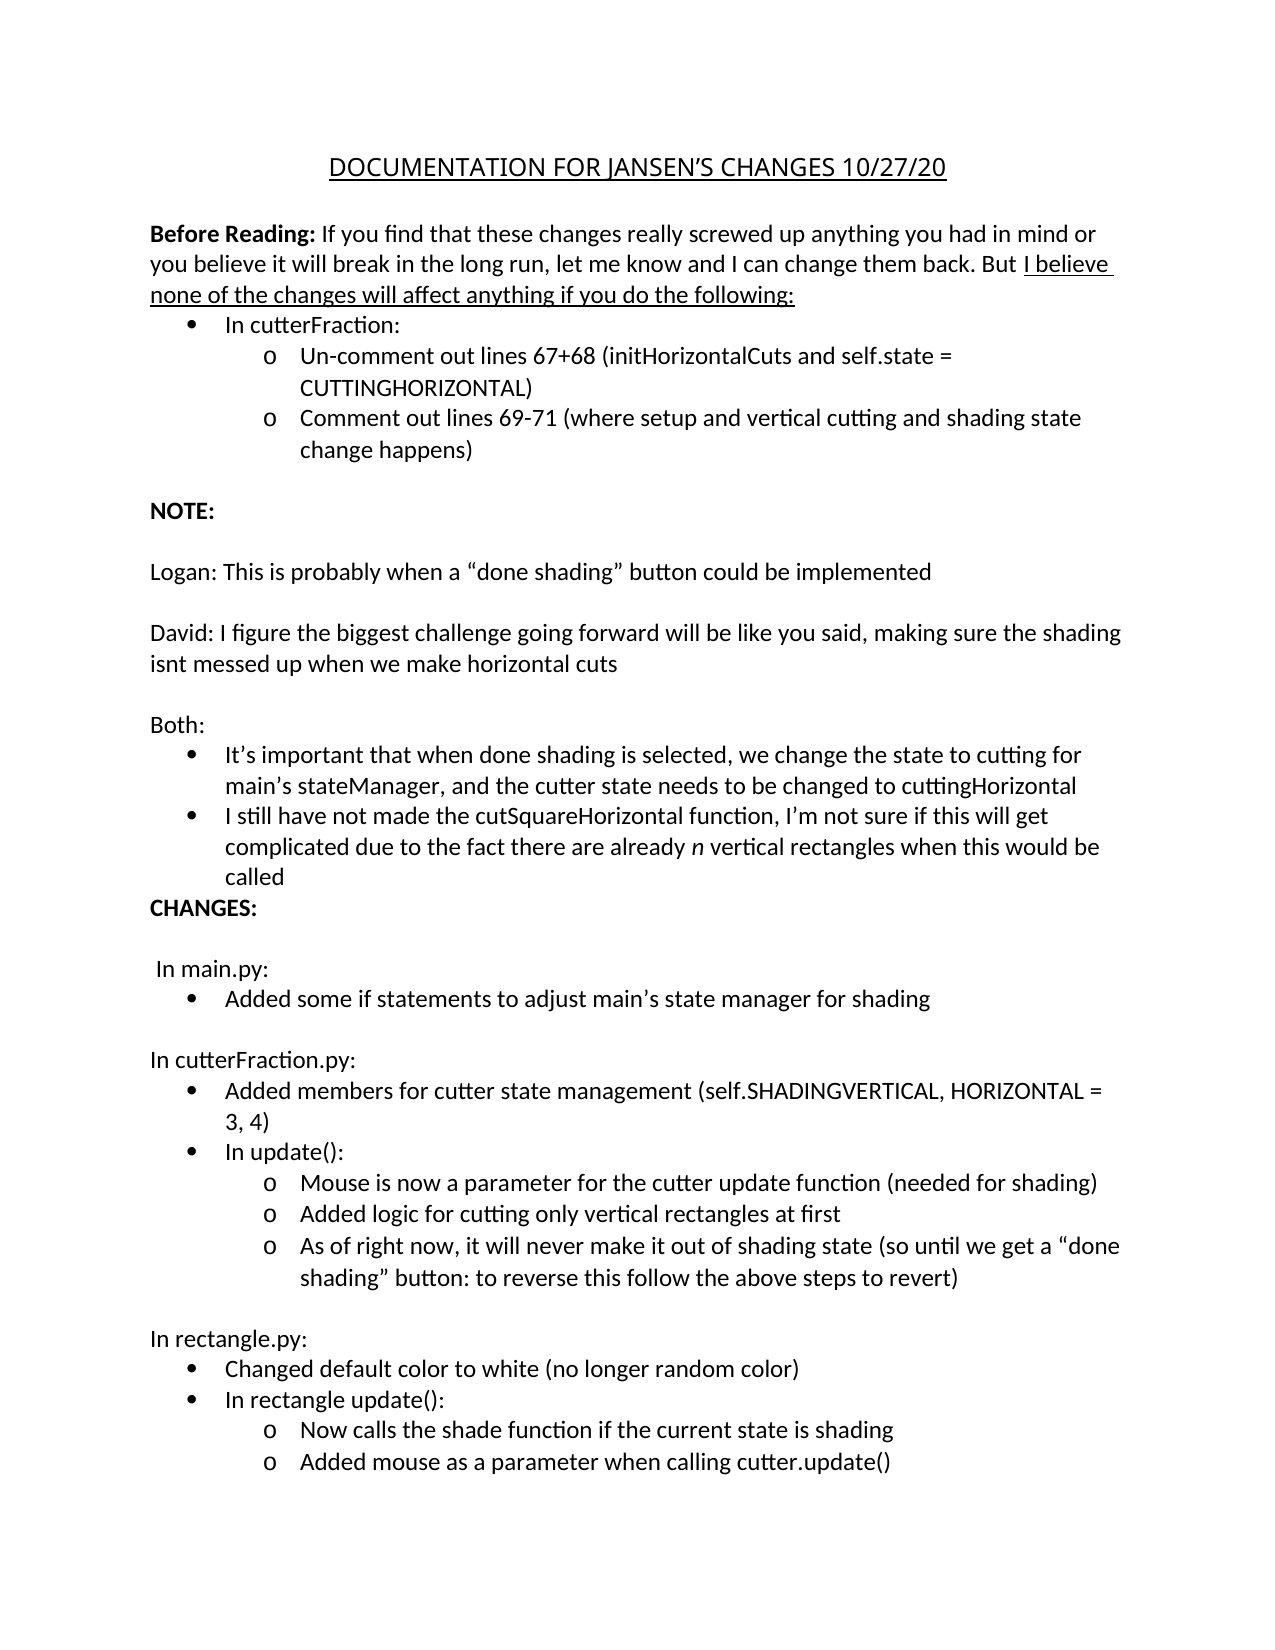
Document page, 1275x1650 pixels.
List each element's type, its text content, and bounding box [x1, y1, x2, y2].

text Before Reading: If you find that these changes really screwed up anything you had in mind or you believe it will break in the long run, let me know and I can change them back. But I believe none of the changes will affect anything if you do the following: [150, 218, 1125, 310]
text In main.py: [150, 953, 1125, 984]
list Added some if statements to adjust main’s state manager for shading [187, 984, 1125, 1014]
text NOTE: [150, 495, 1125, 526]
list Changed default color to white (no longer random color) [187, 1354, 1125, 1384]
text David: I figure the biggest challenge going forward will be like you said, making sure the shading isnt messed up when we make horizontal cuts [150, 617, 1125, 678]
list Mouse is now a parameter for the cutter update function (needed for shading) [262, 1167, 1125, 1198]
text In cutterFraction.py: [150, 1045, 1125, 1075]
list Added members for cutter state management (self.SHADINGVERTICAL, HORIZONTAL = 3, 4) [187, 1075, 1125, 1136]
text Logan: This is probably when a “done shading” button could be implemented [150, 556, 1125, 587]
list I still have not made the cutSquareHorizontal function, I’m not sure if this will get complicated due to the fact there are already n vertical rectangles when this would be called [187, 801, 1125, 892]
text In rectangle.py: [150, 1323, 1125, 1354]
list Un-comment out lines 67+68 (initHorizontalCuts and self.state = CUTTINGHORIZONTAL) [262, 340, 1125, 402]
text DOCUMENTATION FOR JANSEN’S CHANGES 10/27/20 [150, 150, 1125, 184]
list Now calls the shade function if the current state is shading [262, 1415, 1125, 1446]
text CHANGES: [150, 892, 1125, 923]
list In update(): [187, 1136, 1125, 1167]
list Comment out lines 69-71 (where setup and vertical cutting and shading state change happens) [262, 402, 1125, 465]
list Added logic for cutting only vertical rectangles at first [262, 1198, 1125, 1230]
list Added mouse as a parameter when calling cutter.update() [262, 1446, 1125, 1478]
list It’s important that when done shading is selected, we change the state to cutting for main’s stateManager, and the cutter state needs to be changed to cuttingHorizontal [187, 739, 1125, 801]
list In cutterFraction: [187, 310, 1125, 340]
text Both: [150, 709, 1125, 739]
list As of right now, it will never make it out of shading state (so until we get a “done shading” button: to reverse this follow the above steps to revert) [262, 1230, 1125, 1293]
list In rectangle update(): [187, 1384, 1125, 1415]
